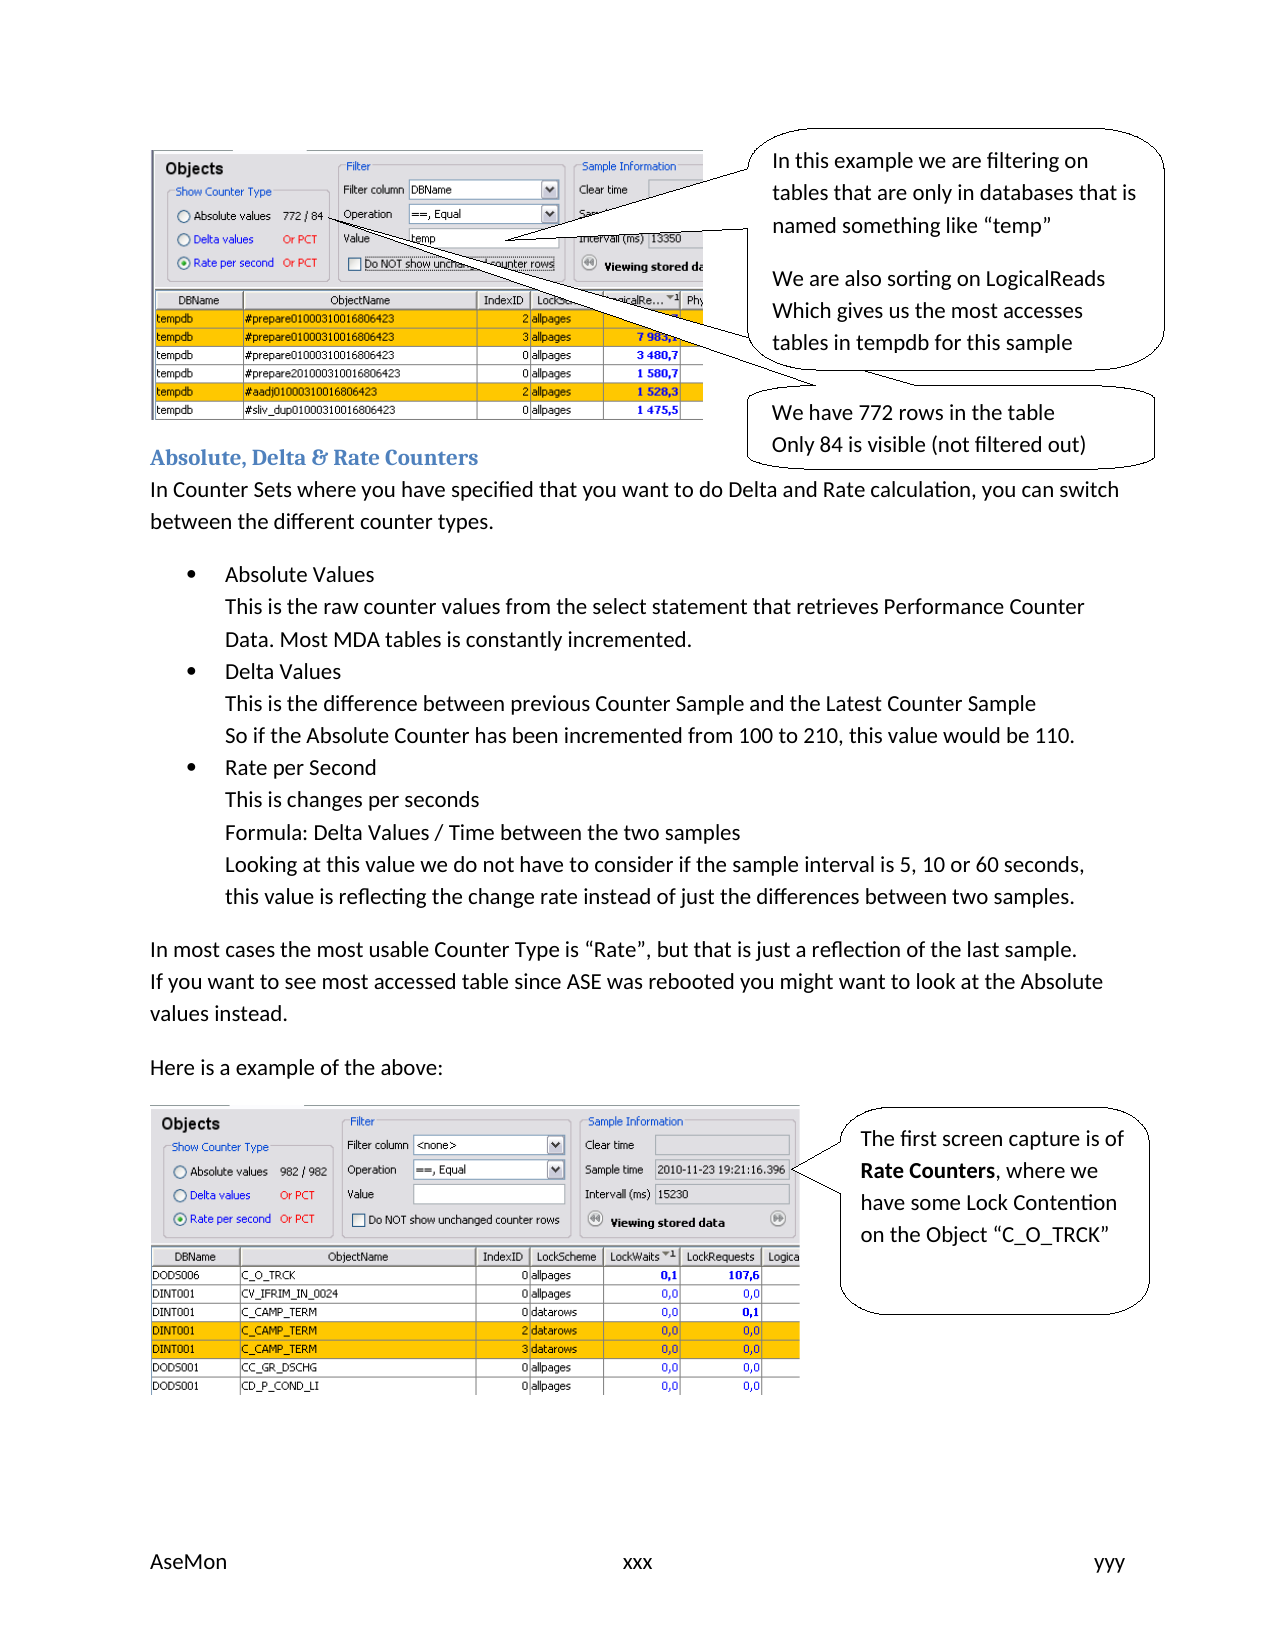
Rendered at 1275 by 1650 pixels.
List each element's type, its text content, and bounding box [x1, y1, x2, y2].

picture [150, 150, 703, 420]
text In Counter Sets where you have specified that you want to do Delta and Rate calculation, you can switch between the different counter types. [150, 475, 1125, 535]
list Rate per Second This is changes per seconds Formula: Delta Values / Time between the two samples Looking at this value we do not have to consider if the sample interval is 5, 10 or 60 seconds, this value is reflecting the change rate instead of just the differences between two samples. [187, 753, 1125, 910]
list Delta Values This is the difference between previous Counter Sample and the Latest Counter Sample So if the Absolute Counter has been incremented from 100 to 210, this value would be 110. [187, 657, 1125, 749]
subtitle Absolute, Delta & Rate Counters [150, 445, 1125, 471]
list Absolute Values This is the raw counter values from the select statement that retrieves Performance Counter Data. Most MDA tables is constantly incremented. [187, 560, 1125, 653]
picture [150, 1105, 800, 1395]
text Here is a example of the above: [150, 1053, 1125, 1081]
text In most cases the most usable Counter Type is “Rate”, but that is just a reflection of the last sample. If you want to see most accessed table since ASE was rebooted you might want to look at the Absolute values instead. [150, 935, 1125, 1028]
